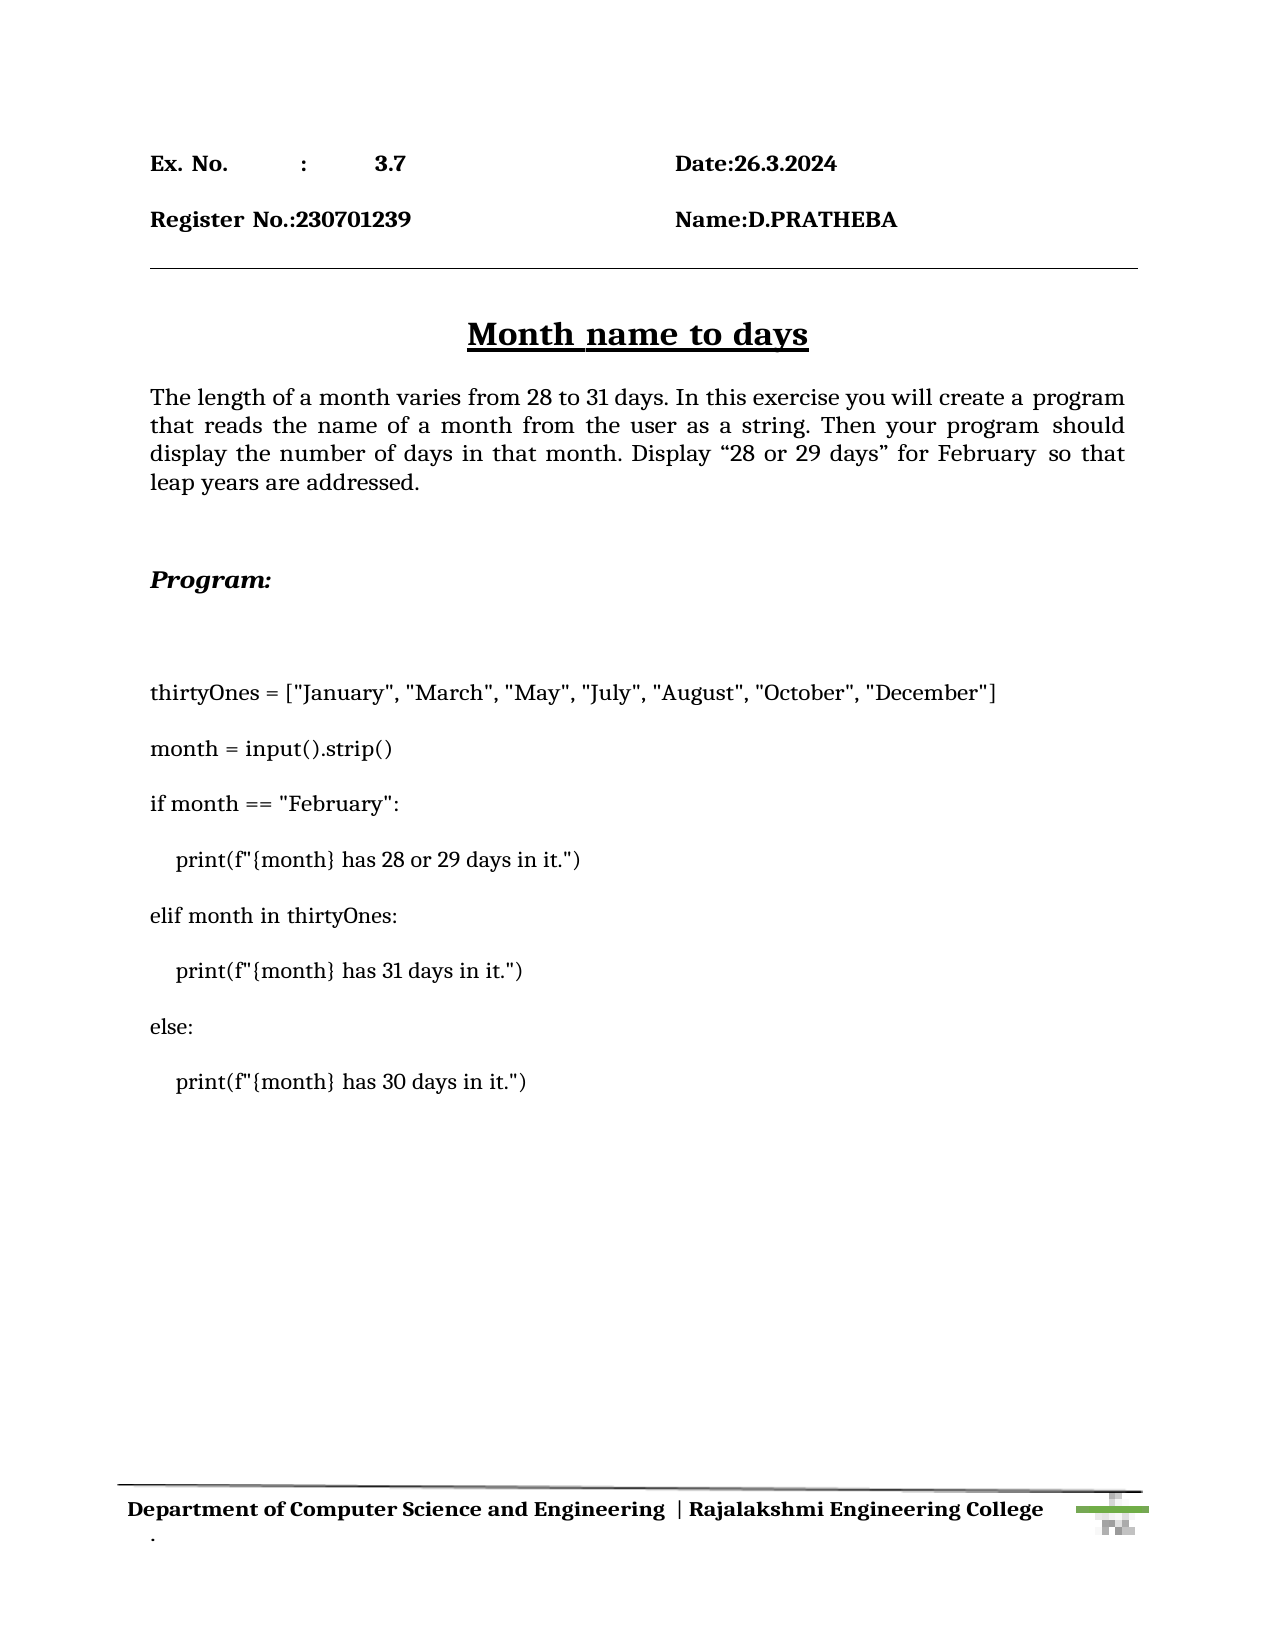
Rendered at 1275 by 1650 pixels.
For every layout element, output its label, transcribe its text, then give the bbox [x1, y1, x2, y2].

text print(f"{month} has 31 days in it.") else: [150, 958, 567, 1040]
picture [117, 1484, 1149, 1535]
subtitle Program: [150, 566, 1152, 595]
text The length of a month varies from 28 to 31 days. In this exercise you will create a program that reads the name of a month from the user as a string. Then your program should display the number of days in that month. Display “28 or 29 days” for February so that leap years are addressed. [150, 383, 1125, 496]
text thirtyOnes = ["January", "March", "May", "July", "August", "October", "December"] month = input().strip() [150, 680, 1066, 762]
text Ex. No. : 3.7 Date:26.3.2024 [150, 151, 1152, 177]
text print(f"{month} has 28 or 29 days in it.") elif month in thirtyOnes: [150, 847, 617, 929]
text print(f"{month} has 30 days in it.") [175, 1069, 1152, 1095]
text if month == "February": [150, 791, 1152, 818]
subtitle Month name to days [125, 315, 1150, 353]
text Register No.:230701239 Name:D.PRATHEBA [150, 206, 1152, 233]
